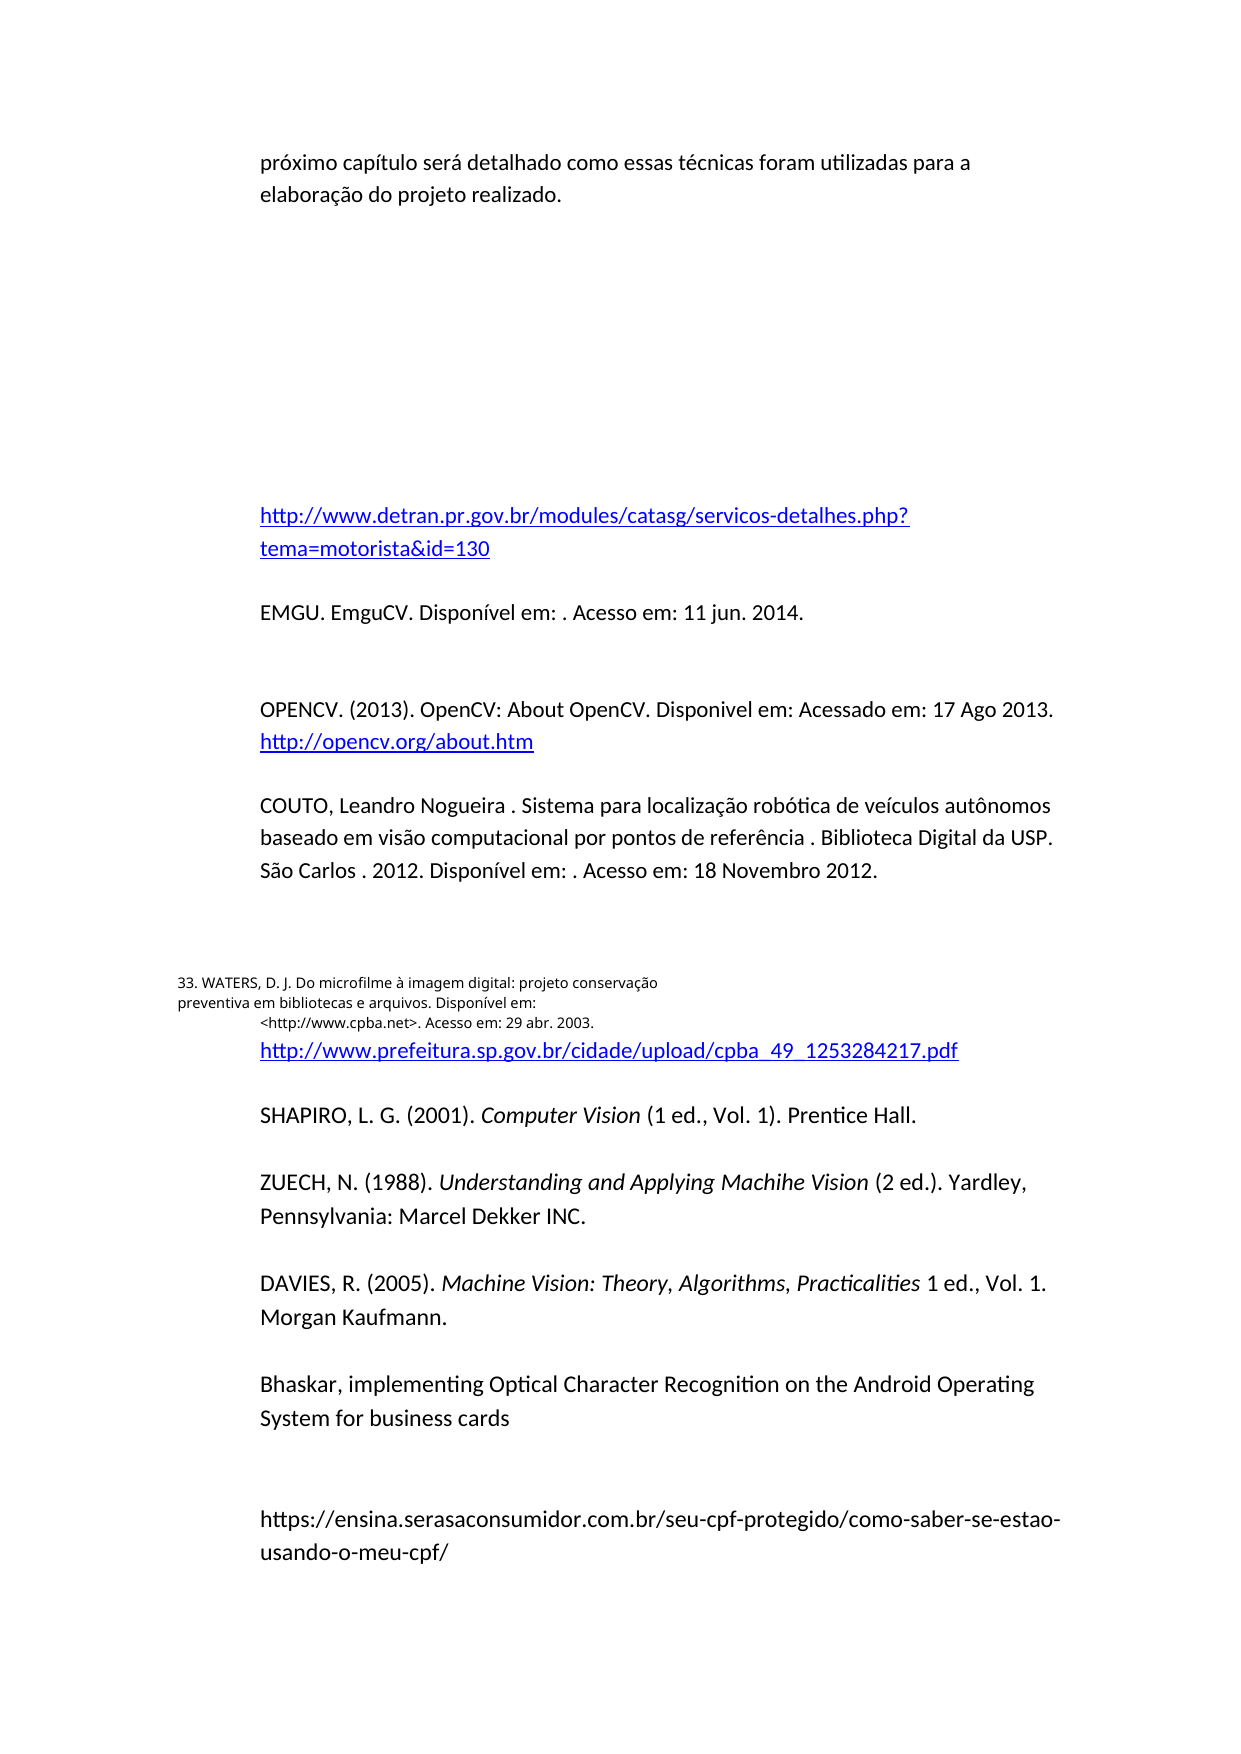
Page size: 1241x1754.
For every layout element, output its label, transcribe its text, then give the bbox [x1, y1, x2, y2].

list OPENCV. (2013). OpenCV: About OpenCV. Disponivel em: Acessado em: 17 Ago 2013. [260, 695, 1063, 723]
text preventiva em bibliotecas e arquivos. Disponível em: [177, 993, 1063, 1013]
list COUTO, Leandro Nogueira . Sistema para localização robótica de veículos autônomos baseado em visão computacional por pontos de referência . Biblioteca Digital da USP. São Carlos . 2012. Disponível em: . Acesso em: 18 Novembro 2012. [260, 791, 1063, 884]
list http://opencv.org/about.htm [260, 727, 1063, 755]
list http://www.prefeitura.sp.gov.br/cidade/upload/cpba_49_1253284217.pdf [260, 1036, 1063, 1064]
list DAVIES, R. (2005). Machine Vision: Theory, Algorithms, Practicalities 1 ed., Vol. 1. Morgan Kaufmann. [260, 1268, 1063, 1331]
list <http://www.cpba.net>. Acesso em: 29 abr. 2003. [260, 1013, 1063, 1033]
list EMGU. EmguCV. Disponível em: . Acesso em: 11 jun. 2014. [260, 598, 1063, 626]
list ZUECH, N. (1988). Understanding and Applying Machihe Vision (2 ed.). Yardley, Pennsylvania: Marcel Dekker INC. [260, 1167, 1063, 1230]
list https://ensina.serasaconsumidor.com.br/seu-cpf-protegido/como-saber-se-estao-usando-o-meu-cpf/ [260, 1504, 1063, 1567]
text 33. WATERS, D. J. Do microfilme à imagem digital: projeto conservação [177, 973, 1063, 993]
list http://www.detran.pr.gov.br/modules/catasg/servicos-detalhes.php?tema=motorista&id=130 [260, 502, 1063, 562]
list SHAPIRO, L. G. (2001). Computer Vision (1 ed., Vol. 1). Prentice Hall. [260, 1100, 1063, 1129]
list Bhaskar, implementing Optical Character Recognition on the Android Operating System for business cards [260, 1369, 1063, 1432]
